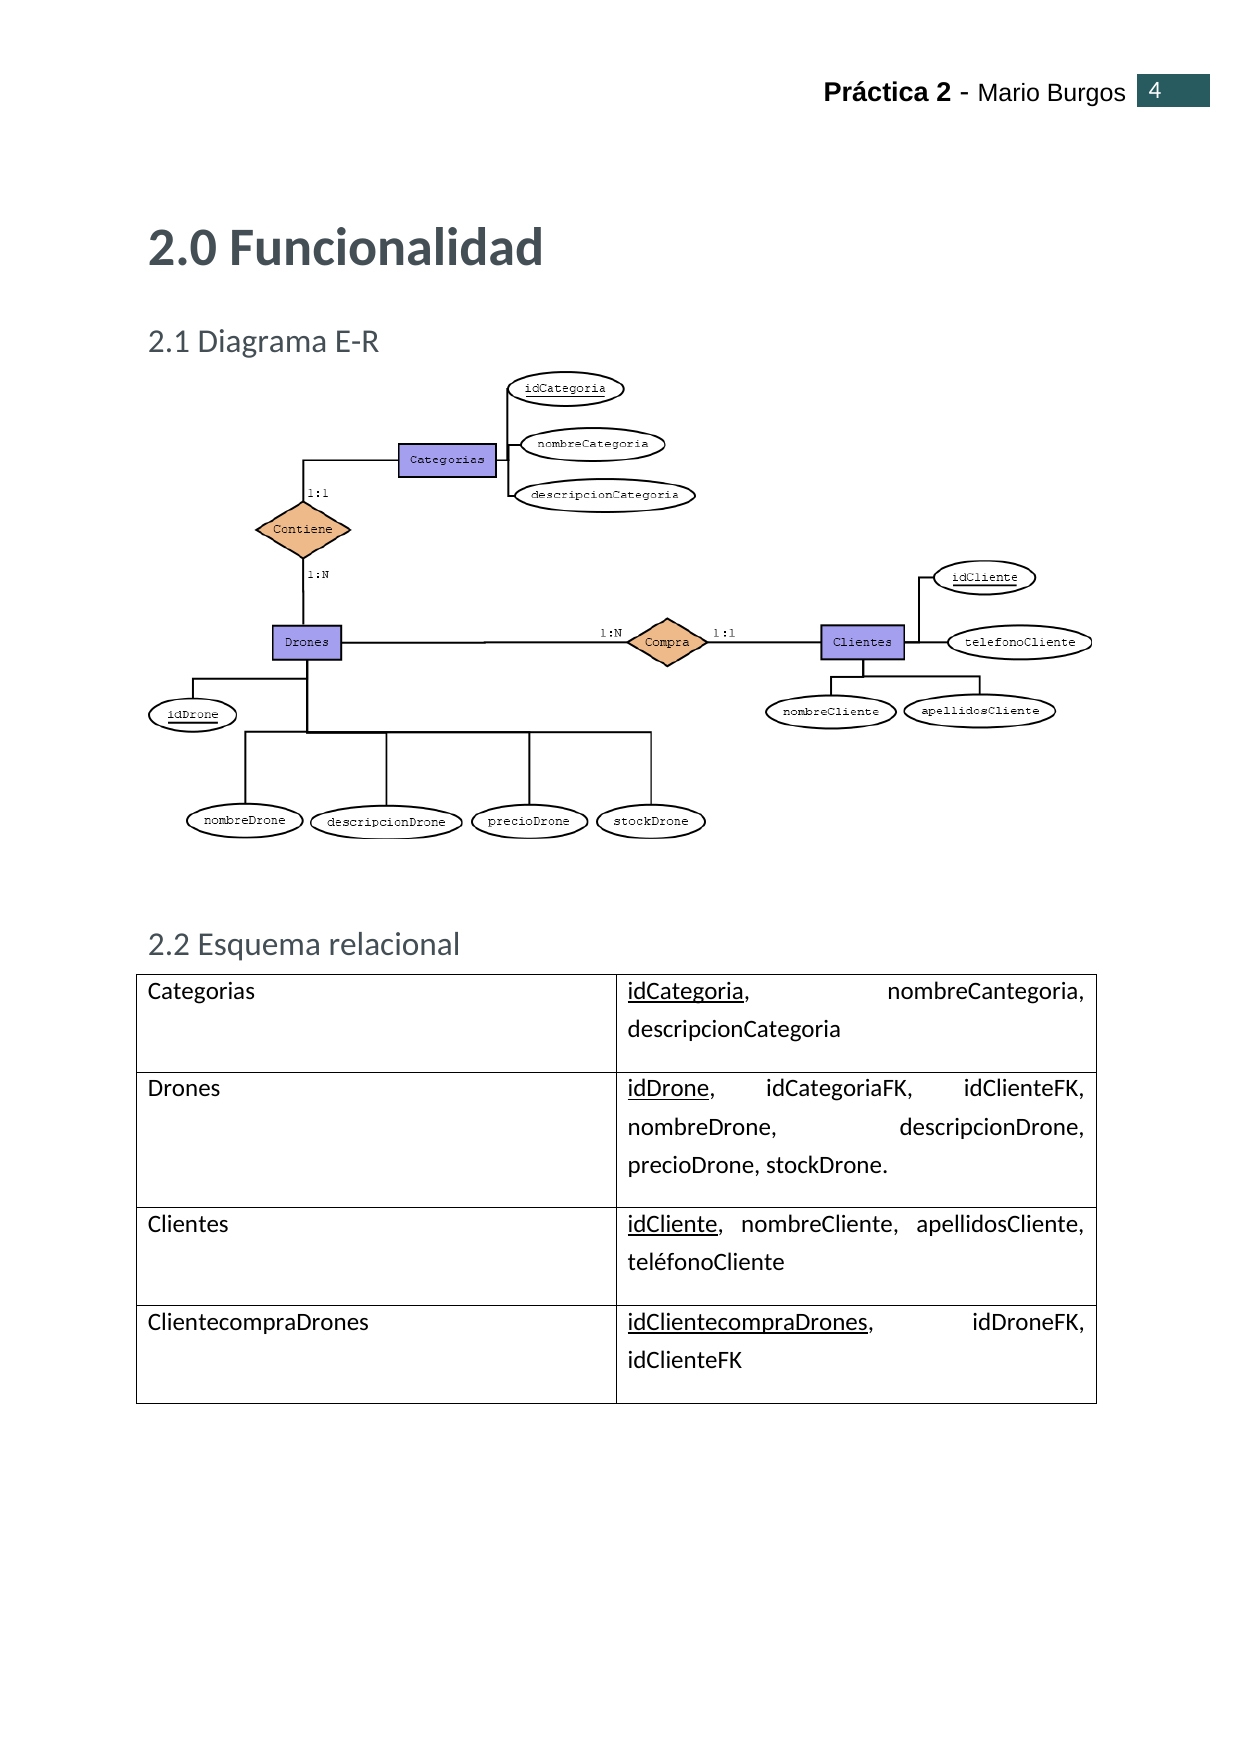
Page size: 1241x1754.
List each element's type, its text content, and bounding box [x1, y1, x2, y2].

table_cell ClientecompraDrones [137, 1306, 616, 1402]
subtitle 2.1 Diagrama E-R [148, 321, 1092, 361]
table_cell Drones [137, 1073, 616, 1207]
table_header idCategoria, nombreCantegoria, descripcionCategoria [617, 975, 1096, 1072]
table_cell idCliente, nombreCliente, apellidosCliente, teléfonoCliente [617, 1208, 1096, 1305]
picture [148, 371, 1092, 839]
table_cell Clientes [137, 1208, 616, 1305]
table_header Categorias [137, 975, 616, 1072]
subtitle 2.0 Funcionalidad [148, 213, 1092, 279]
table_cell idDrone, idCategoriaFK, idClienteFK, nombreDrone, descripcionDrone, precioDrone, stockDrone. [617, 1073, 1096, 1207]
table_cell idClientecompraDrones, idDroneFK, idClienteFK [617, 1306, 1096, 1402]
subtitle 2.2 Esquema relacional [148, 923, 1092, 964]
